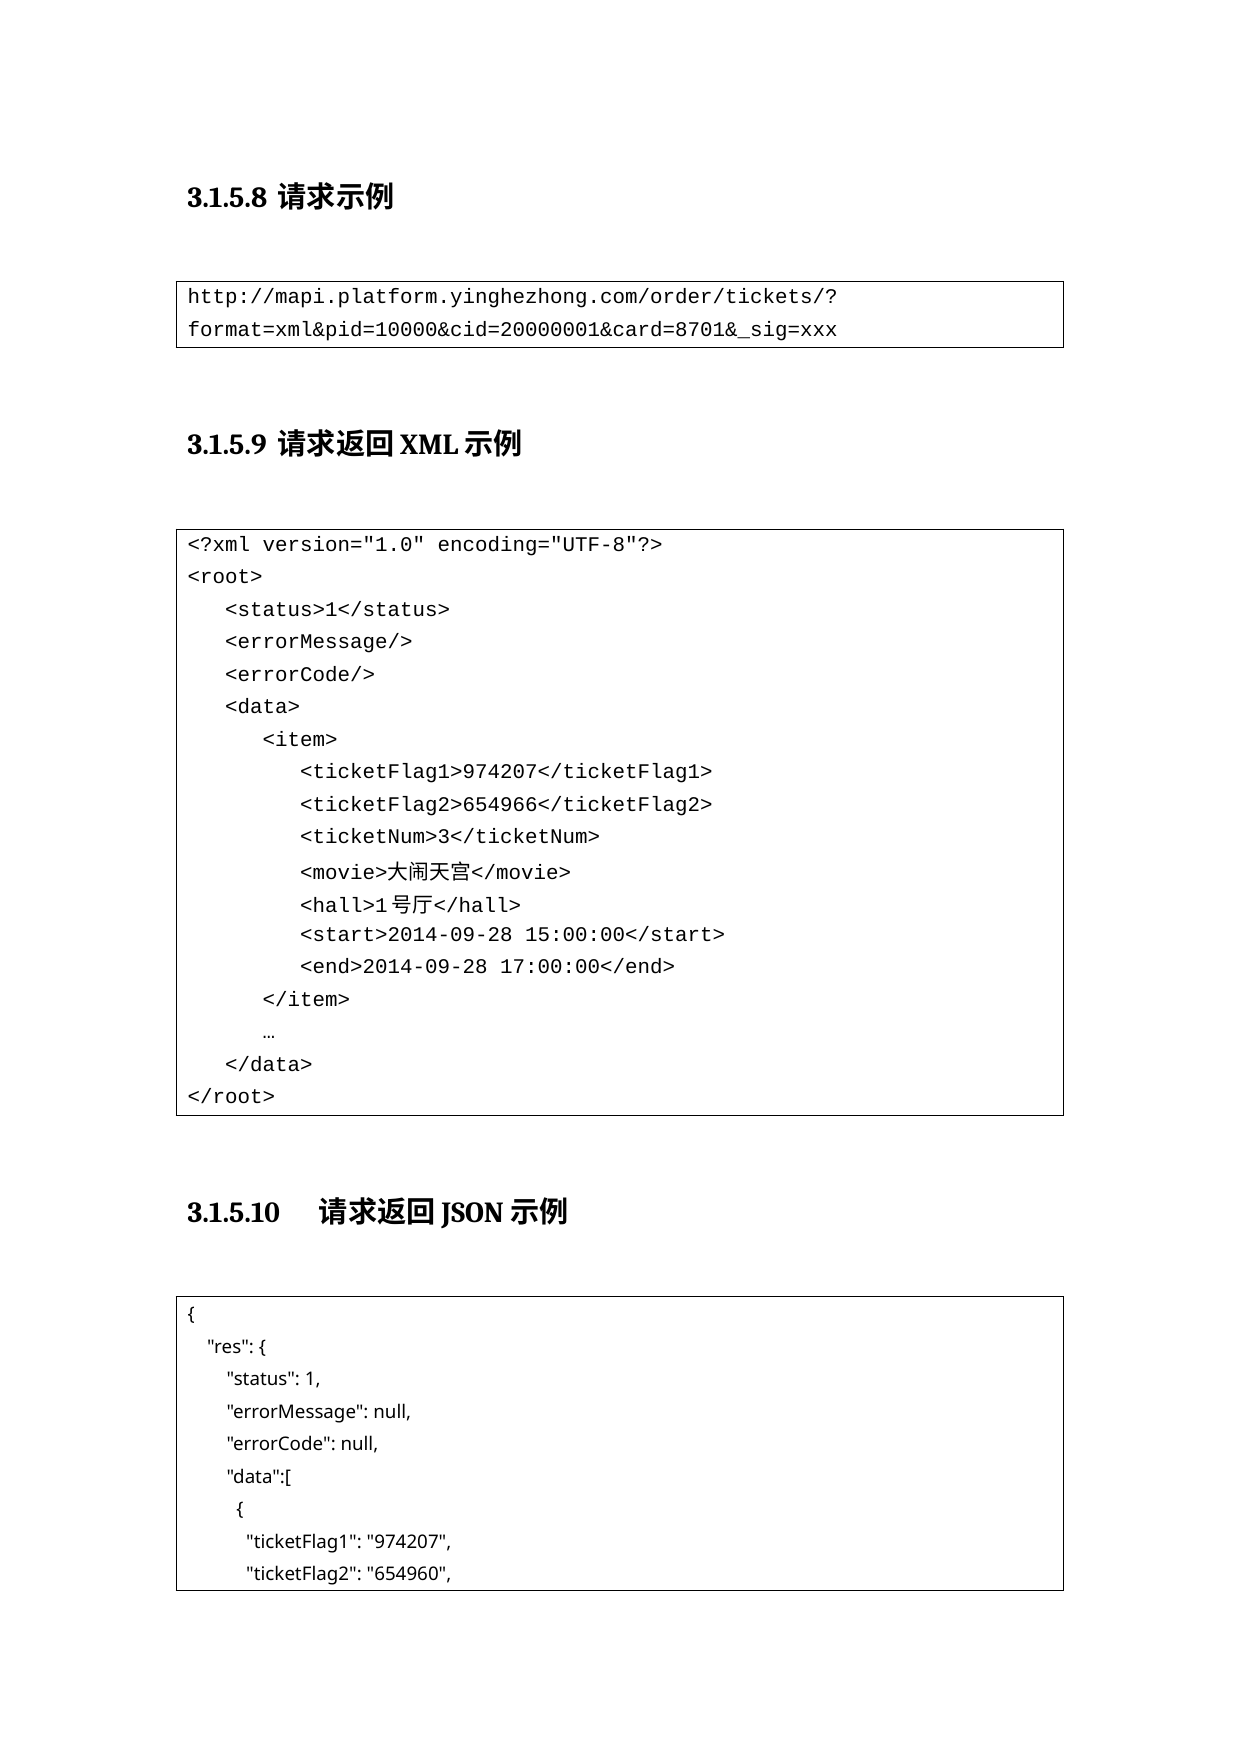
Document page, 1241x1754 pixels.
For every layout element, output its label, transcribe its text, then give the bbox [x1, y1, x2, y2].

table_header http://mapi.platform.yinghezhong.com/order/tickets/?format=xml&pid=10000&cid=20000001&card=8701&_sig=xxx [177, 282, 1063, 347]
subtitle 请求示例 [187, 162, 1053, 227]
table_header <?xml version="1.0" encoding="UTF-8"?> <root> <status>1</status> <errorMessage/> <errorCode/> <data> <item> <ticketFlag1>974207</ticketFlag1> <ticketFlag2>654966</ticketFlag2> <ticketNum>3</ticketNum> <movie>大闹天宫</movie> <hall>1号厅</hall> <start>2014-09-28 15:00:00</start> <end>2014-09-28 17:00:00</end> </item> … </data> </root> [177, 530, 1063, 1114]
subtitle 请求返回JSON示例 [187, 1177, 1053, 1242]
subtitle 请求返回XML示例 [187, 409, 1053, 474]
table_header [177, 1297, 1063, 1589]
